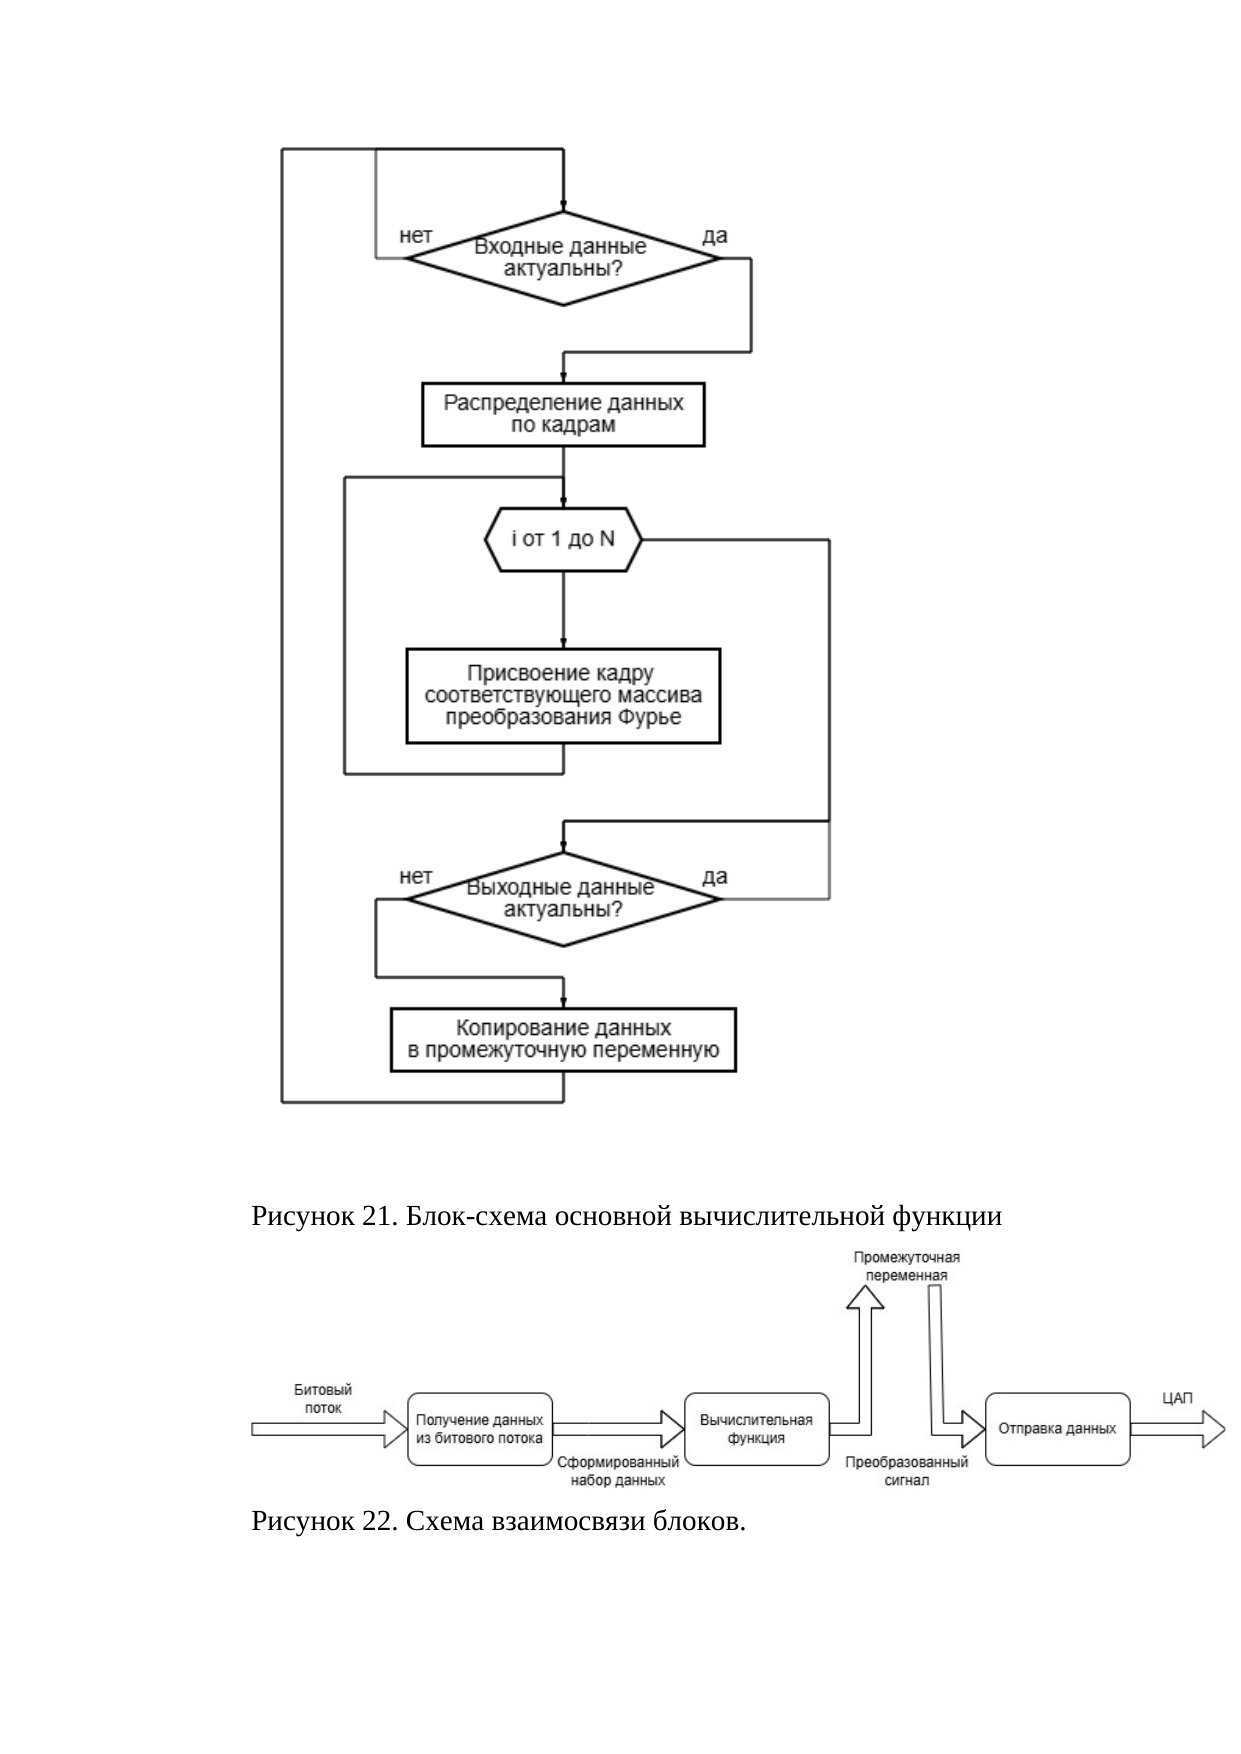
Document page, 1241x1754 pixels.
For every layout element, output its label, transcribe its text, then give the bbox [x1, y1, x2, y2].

picture [251, 118, 861, 1134]
picture [251, 1248, 1226, 1489]
text Рисунок 22. Схема взаимосвязи блоков. [177, 1503, 1181, 1536]
text Рисунок 21. Блок-схема основной вычислительной функции [177, 1198, 1181, 1232]
